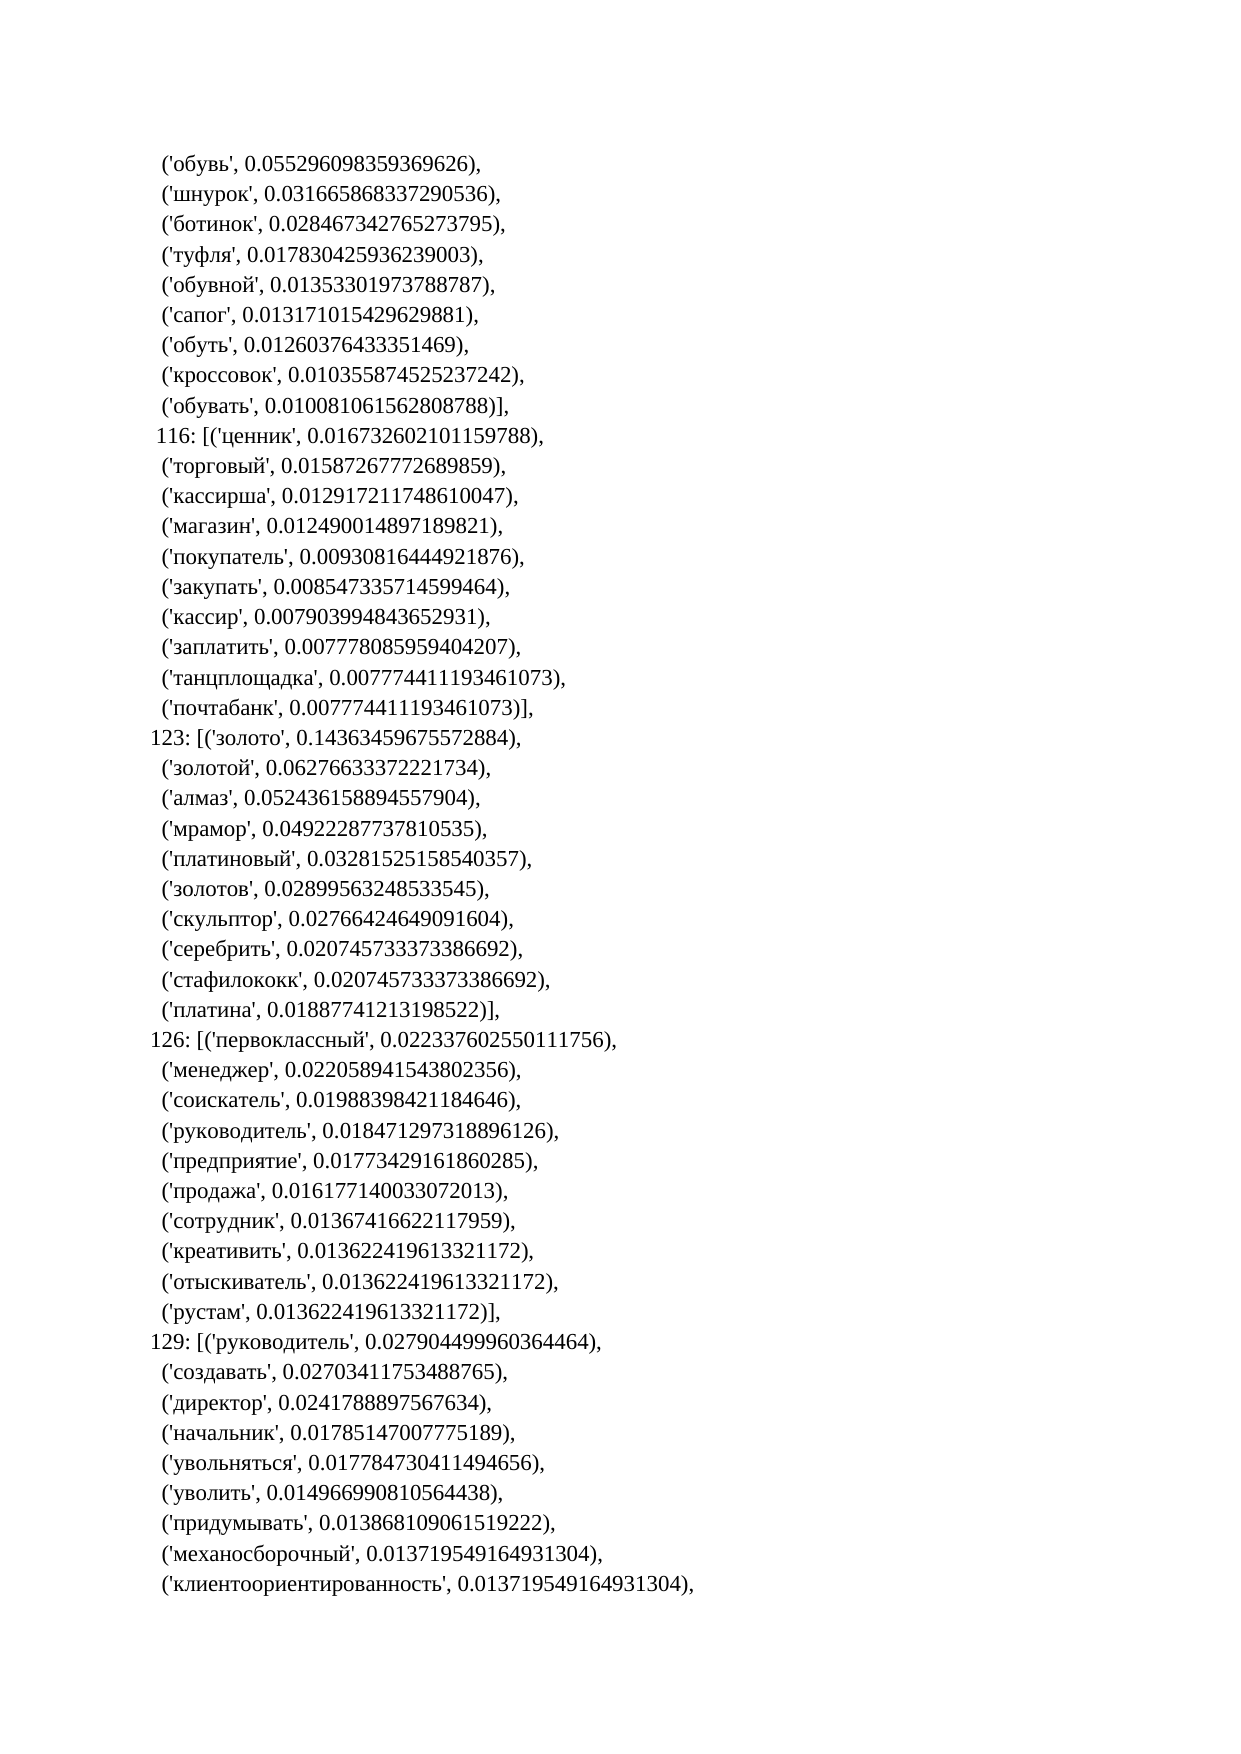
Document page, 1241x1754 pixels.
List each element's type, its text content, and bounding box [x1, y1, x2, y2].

text ('скульптор', 0.02766424649091604), [150, 905, 1090, 932]
text 123: [('золото', 0.14363459675572884), [150, 724, 1090, 750]
text ('танцплощадка', 0.007774411193461073), [150, 663, 1090, 690]
text ('покупатель', 0.00930816444921876), [150, 543, 1090, 569]
text ('клиентоориентированность', 0.013719549164931304), [150, 1570, 1090, 1596]
text ('платина', 0.01887741213198522)], [150, 996, 1090, 1022]
text ('предприятие', 0.01773429161860285), [150, 1147, 1090, 1173]
text 116: [('ценник', 0.016732602101159788), [150, 422, 1090, 448]
text ('рустам', 0.013622419613321172)], [150, 1298, 1090, 1324]
text ('механосборочный', 0.013719549164931304), [150, 1539, 1090, 1566]
text ('менеджер', 0.022058941543802356), [150, 1056, 1090, 1083]
text ('руководитель', 0.018471297318896126), [150, 1117, 1090, 1143]
text ('обуть', 0.01260376433351469), [150, 331, 1090, 358]
text ('золотой', 0.06276633372221734), [150, 754, 1090, 781]
text ('директор', 0.0241788897567634), [150, 1388, 1090, 1415]
text ('кроссовок', 0.010355874525237242), [150, 361, 1090, 388]
text ('начальник', 0.01785147007775189), [150, 1419, 1090, 1445]
text ('кассирша', 0.012917211748610047), [150, 482, 1090, 509]
text ('обувной', 0.01353301973788787), [150, 271, 1090, 297]
text ('алмаз', 0.052436158894557904), [150, 784, 1090, 811]
text ('мрамор', 0.04922287737810535), [150, 814, 1090, 841]
text ('стафилококк', 0.020745733373386692), [150, 966, 1090, 992]
text ('кассир', 0.007903994843652931), [150, 603, 1090, 629]
text ('почтабанк', 0.007774411193461073)], [150, 694, 1090, 720]
text ('сапог', 0.013171015429629881), [150, 301, 1090, 327]
text ('придумывать', 0.013868109061519222), [150, 1509, 1090, 1536]
text ('уволить', 0.014966990810564438), [150, 1479, 1090, 1506]
text ('продажа', 0.016177140033072013), [150, 1177, 1090, 1203]
text ('увольняться', 0.017784730411494656), [150, 1449, 1090, 1475]
text ('обувь', 0.055296098359369626), [150, 150, 1090, 176]
text ('закупать', 0.008547335714599464), [150, 573, 1090, 599]
text 129: [('руководитель', 0.027904499960364464), [150, 1328, 1090, 1354]
text ('платиновый', 0.03281525158540357), [150, 845, 1090, 871]
text ('сотрудник', 0.01367416622117959), [150, 1207, 1090, 1234]
text ('ботинок', 0.028467342765273795), [150, 210, 1090, 237]
text ('соискатель', 0.01988398421184646), [150, 1086, 1090, 1113]
text ('заплатить', 0.007778085959404207), [150, 633, 1090, 660]
text ('золотов', 0.02899563248533545), [150, 875, 1090, 901]
text ('шнурок', 0.031665868337290536), [150, 180, 1090, 207]
text 126: [('первоклассный', 0.022337602550111756), [150, 1026, 1090, 1052]
text ('туфля', 0.017830425936239003), [150, 241, 1090, 267]
text ('торговый', 0.01587267772689859), [150, 452, 1090, 478]
text ('креативить', 0.013622419613321172), [150, 1237, 1090, 1264]
text ('отыскиватель', 0.013622419613321172), [150, 1268, 1090, 1294]
text ('магазин', 0.012490014897189821), [150, 512, 1090, 539]
text ('обувать', 0.010081061562808788)], [150, 392, 1090, 418]
text ('серебрить', 0.020745733373386692), [150, 935, 1090, 962]
text ('создавать', 0.02703411753488765), [150, 1358, 1090, 1385]
